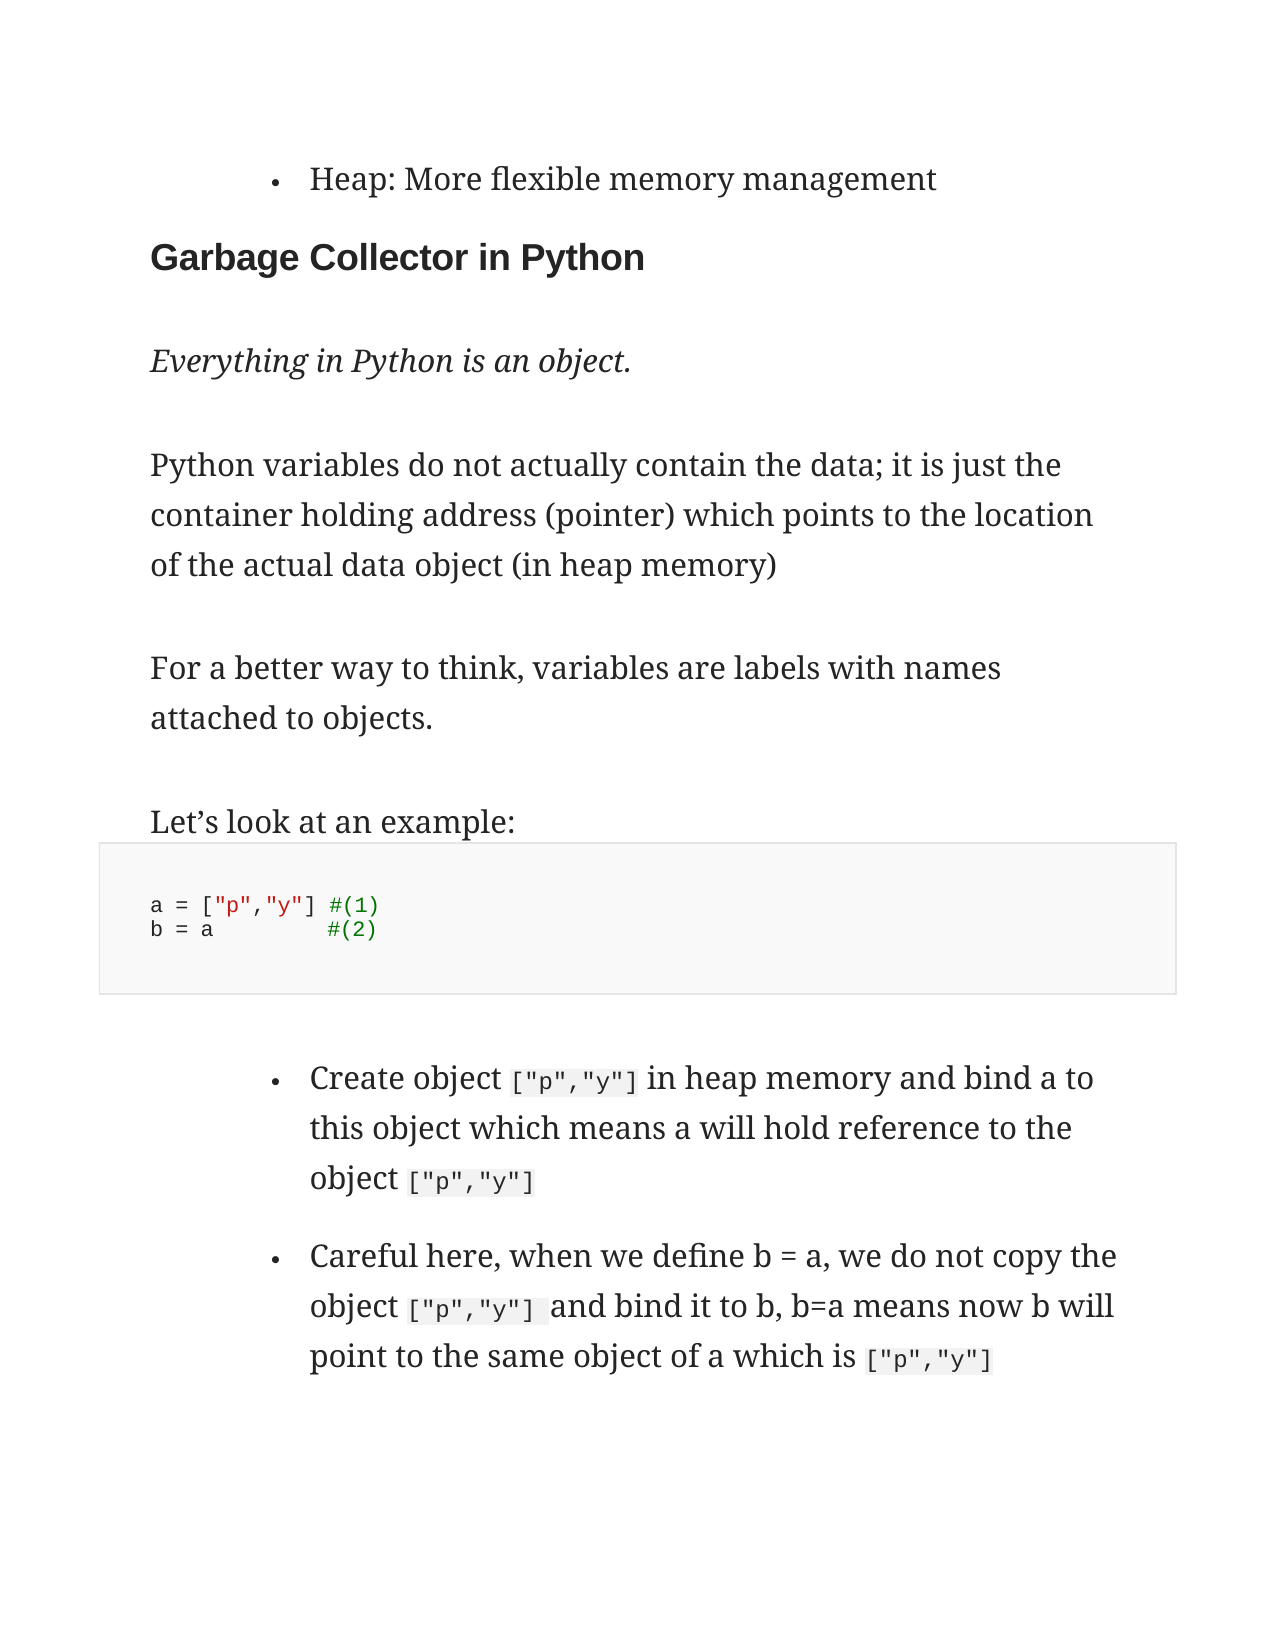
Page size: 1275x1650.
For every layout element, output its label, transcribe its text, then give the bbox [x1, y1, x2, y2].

text a = ["p","y"] #(1) b = a #(2) [100, 844, 1175, 993]
text Everything in Python is an object. [150, 332, 1125, 382]
text For a better way to think, variables are labels with names attached to objects. [150, 639, 1125, 739]
list Create object ["p","y"] in heap memory and bind a to this object which means a will hold reference to the object ["p","y"] [272, 1048, 1125, 1198]
text Let’s look at an example: [150, 792, 1125, 842]
list Careful here, when we define b = a, we do not copy the object ["p","y"] and bind it to b, b=a means now b will point to the same object of a which is ["p","y"] [272, 1227, 1125, 1377]
list Heap: More flexible memory management [272, 150, 1125, 200]
text Garbage Collector in Python [150, 231, 1125, 278]
text Python variables do not actually contain the data; it is just the container holding address (pointer) which points to the location of the actual data object (in heap memory) [150, 435, 1125, 585]
